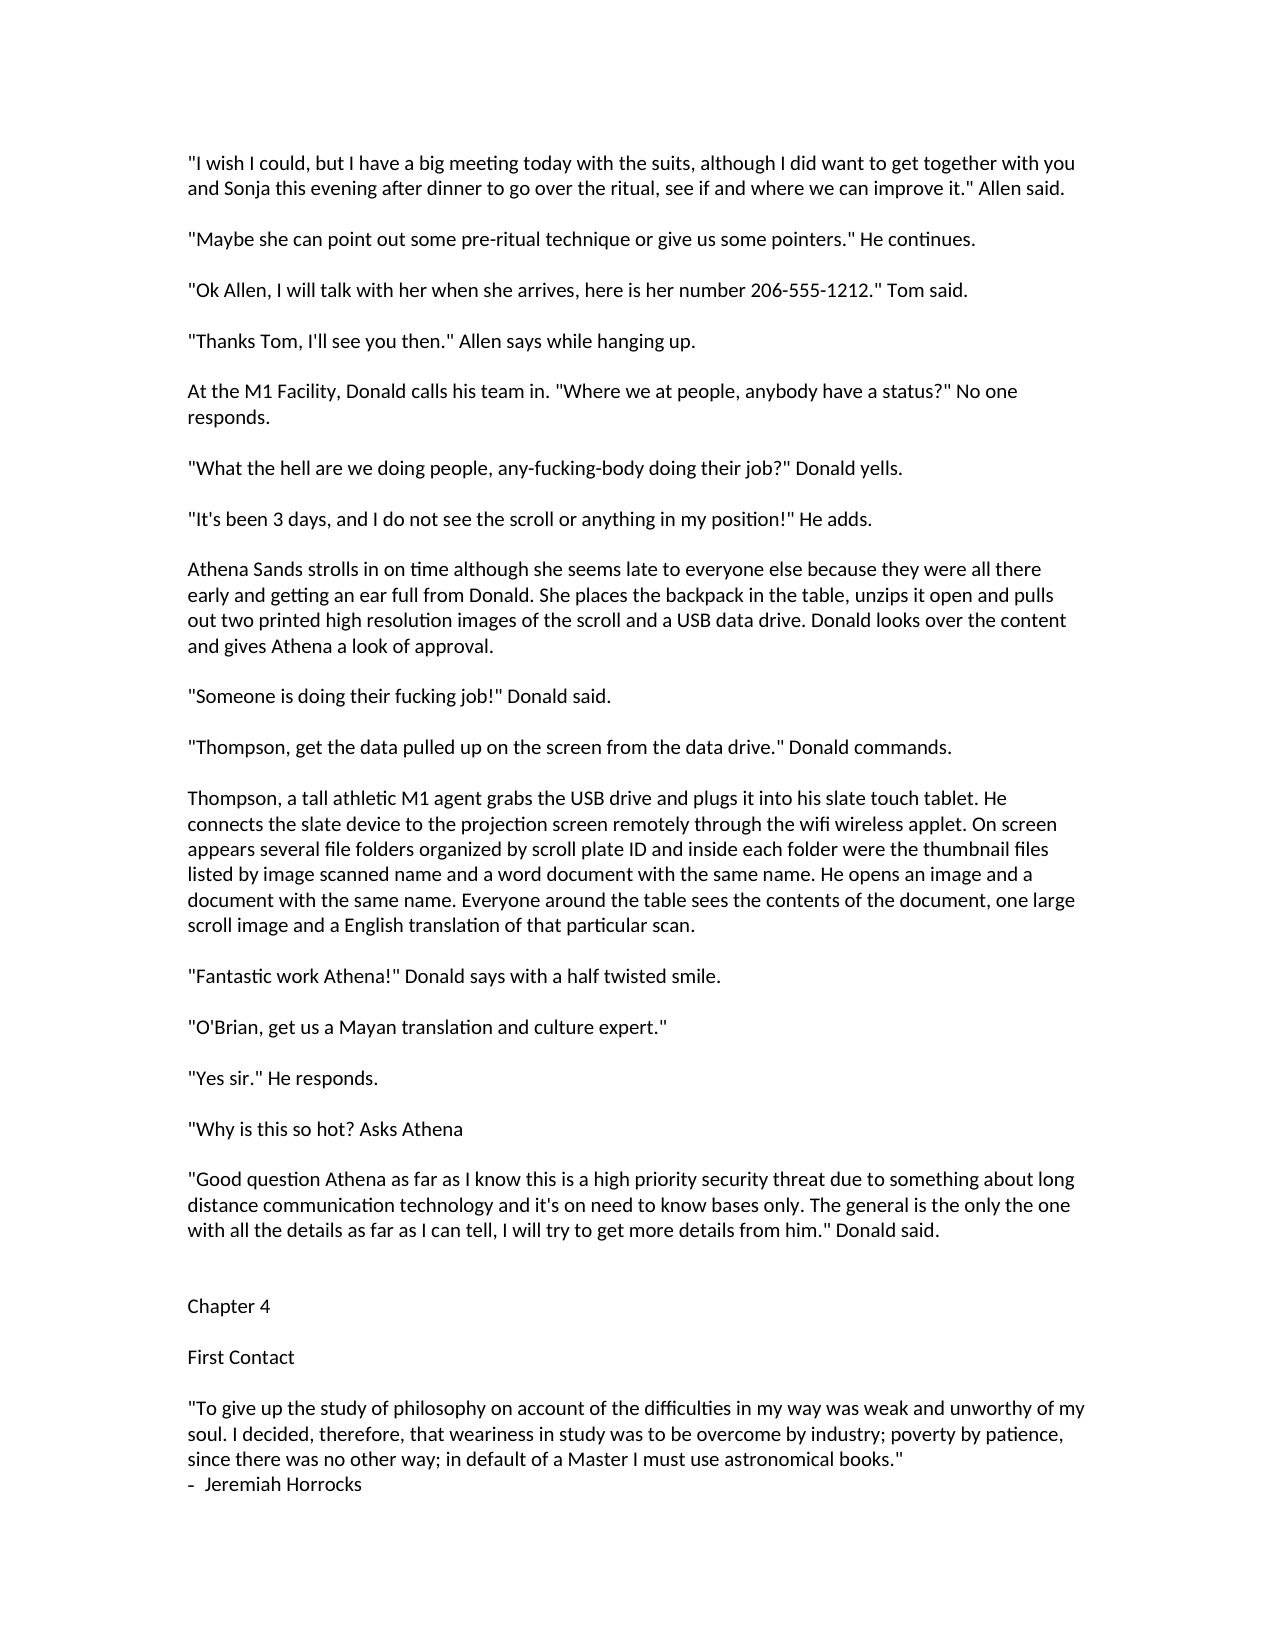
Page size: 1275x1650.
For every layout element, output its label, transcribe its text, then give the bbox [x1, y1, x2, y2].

text "Maybe she can point out some pre-ritual technique or give us some pointers." He continues. [187, 226, 1087, 252]
text "Fantastic work Athena!" Donald says with a half twisted smile. [187, 963, 1087, 989]
text "Why is this so hot? Asks Athena [187, 1116, 1087, 1141]
text First Contact [187, 1344, 1087, 1370]
text "What the hell are we doing people, any-fucking-body doing their job?" Donald yells. [187, 455, 1087, 480]
text "To give up the study of philosophy on account of the difficulties in my way was weak and unworthy of my soul. I decided, therefore, that weariness in study was to be overcome by industry; poverty by patience, since there was no other way; in default of a Master I must use astronomical books." [187, 1395, 1087, 1472]
list Jeremiah Horrocks [187, 1472, 1087, 1497]
text "Good question Athena as far as I know this is a high priority security threat due to something about long distance communication technology and it's on need to know bases only. The general is the only the one with all the details as far as I can tell, I will try to get more details from him." Donald said. [187, 1167, 1087, 1243]
text "I wish I could, but I have a big meeting today with the suits, although I did want to get together with you and Sonja this evening after dinner to go over the ritual, see if and where we can improve it." Allen said. [187, 150, 1087, 201]
text Thompson, a tall athletic M1 agent grabs the USB drive and plugs it into his slate touch tablet. He connects the slate device to the projection screen remotely through the wifi wireless applet. On screen appears several file folders organized by scroll plate ID and inside each folder were the thumbnail files listed by image scanned name and a word document with the same name. He opens an image and a document with the same name. Everyone around the table sees the contents of the document, one large scroll image and a English translation of that particular scan. [187, 785, 1087, 938]
text "It's been 3 days, and I do not see the scroll or anything in my position!" He adds. [187, 506, 1087, 531]
text "Ok Allen, I will talk with her when she arrives, here is her number 206-555-1212." Tom said. [187, 277, 1087, 302]
text "O'Brian, get us a Mayan translation and culture expert." [187, 1014, 1087, 1039]
text "Thanks Tom, I'll see you then." Allen says while hanging up. [187, 328, 1087, 353]
text Athena Sands strolls in on time although she seems late to everyone else because they were all there early and getting an ear full from Donald. She places the backpack in the table, unzips it open and pulls out two printed high resolution images of the scroll and a USB data drive. Donald looks over the content and gives Athena a look of approval. [187, 557, 1087, 658]
text "Someone is doing their fucking job!" Donald said. [187, 684, 1087, 709]
text At the M1 Facility, Donald calls his team in. "Where we at people, anybody have a status?" No one responds. [187, 379, 1087, 429]
text "Thompson, get the data pulled up on the screen from the data drive." Donald commands. [187, 734, 1087, 760]
text Chapter 4 [187, 1294, 1087, 1319]
text "Yes sir." He responds. [187, 1065, 1087, 1090]
